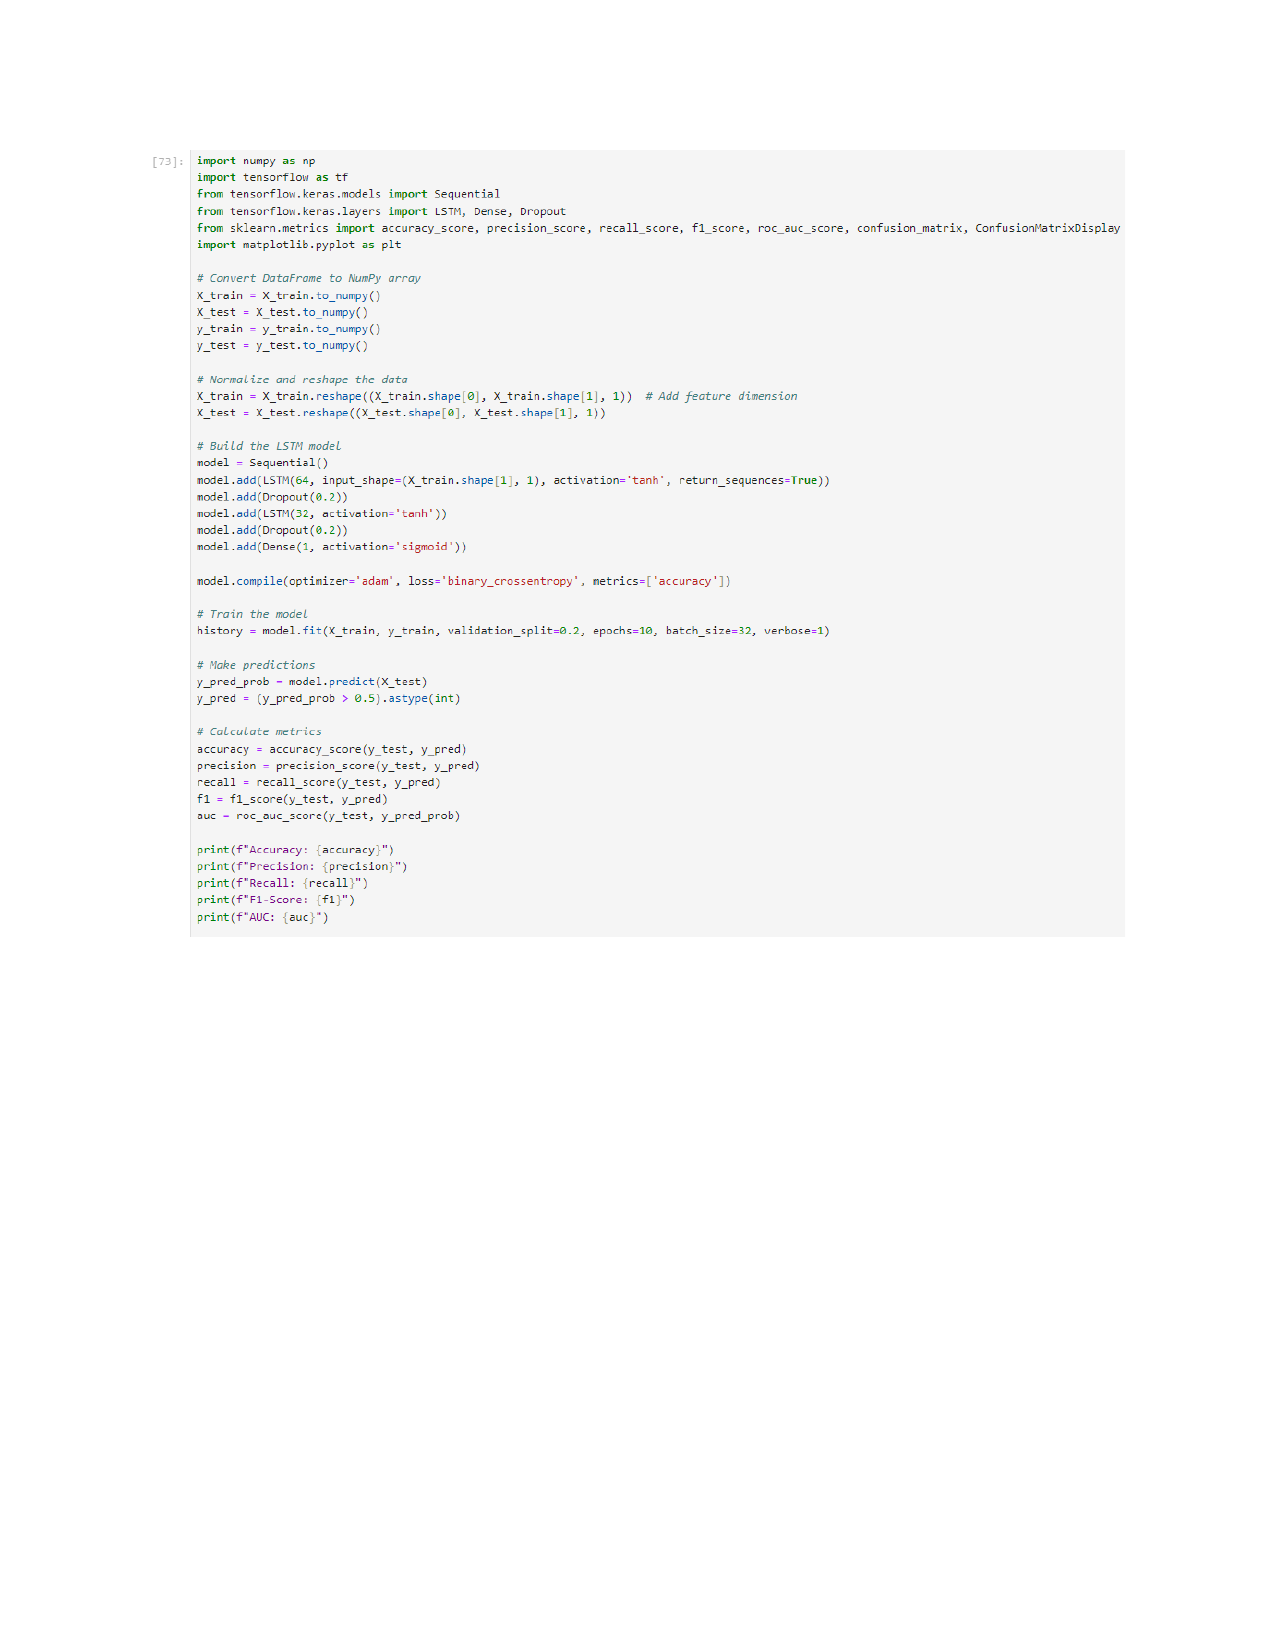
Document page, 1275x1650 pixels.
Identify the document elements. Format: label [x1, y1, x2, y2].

picture [150, 150, 1125, 937]
